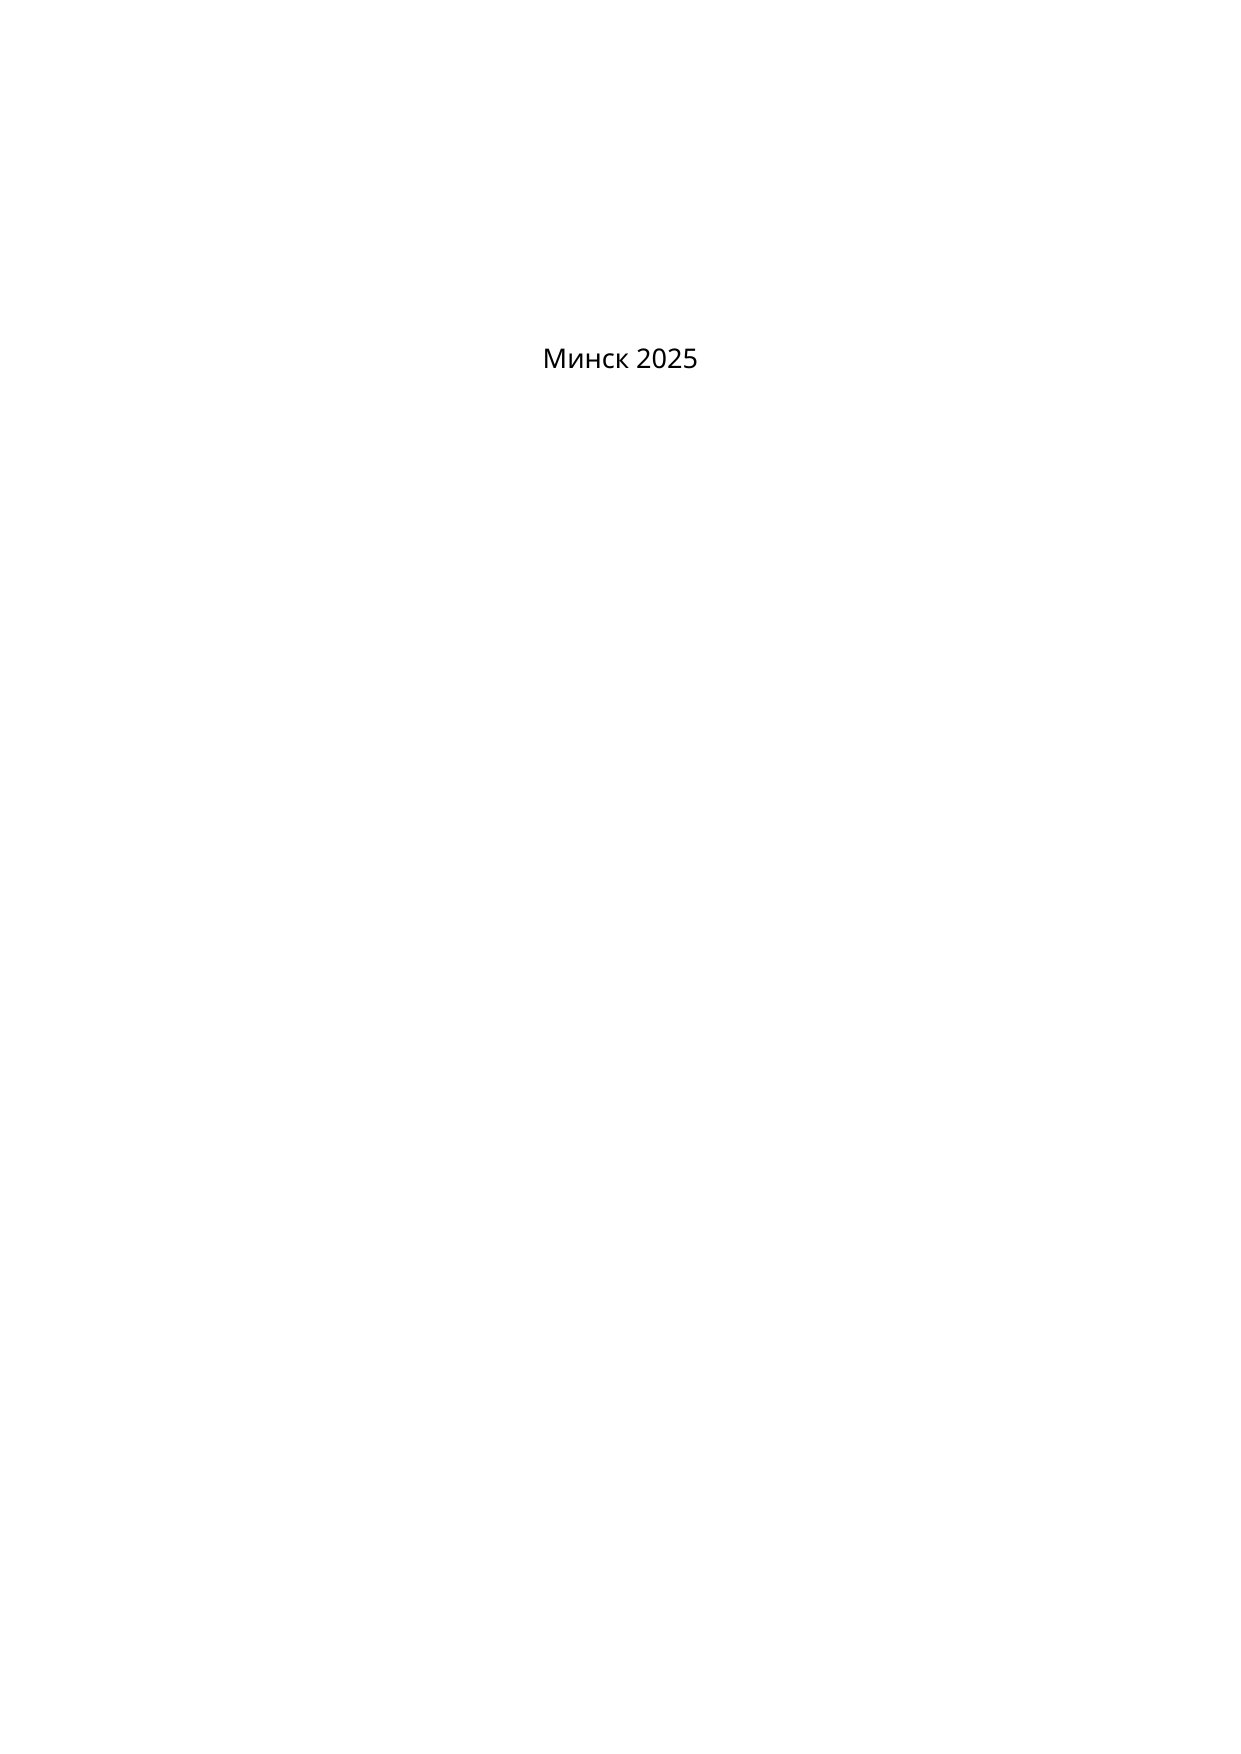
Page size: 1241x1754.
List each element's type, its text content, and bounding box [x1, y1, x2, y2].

text Минск 2025 [118, 339, 1122, 376]
